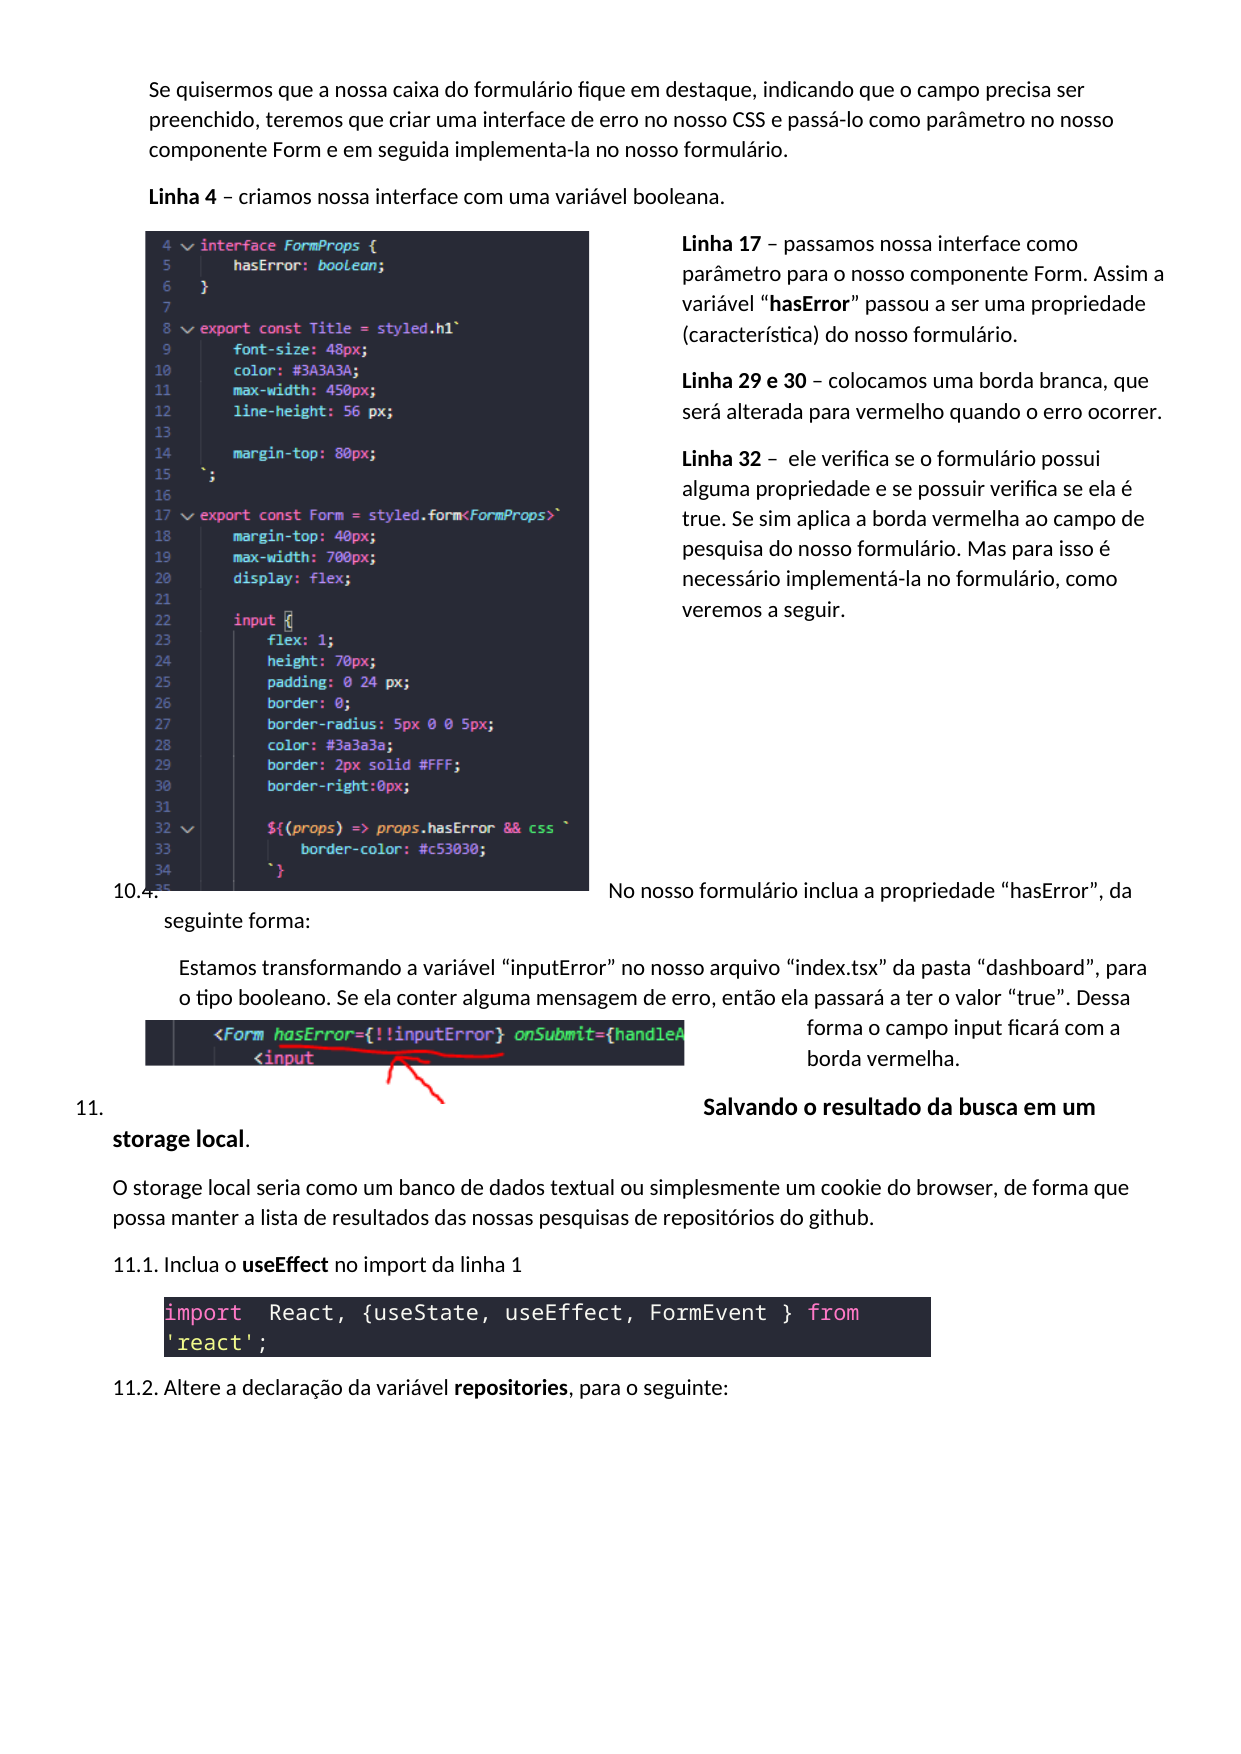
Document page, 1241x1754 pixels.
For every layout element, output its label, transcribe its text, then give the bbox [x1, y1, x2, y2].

picture [145, 231, 590, 891]
text Linha 29 e 30 – colocamos uma borda branca, que será alterada para vermelho quando o erro ocorrer. [590, 367, 1165, 425]
text Se quisermos que a nossa caixa do formulário fique em destaque, indicando que o campo precisa ser preenchido, teremos que criar uma interface de erro no nosso CSS e passá-lo como parâmetro no nosso componente Form e em seguida implementa-la no nosso formulário. [149, 75, 1165, 163]
text O storage local seria como um banco de dados textual ou simplesmente um cookie do browser, de forma que possa manter a lista de resultados das nossas pesquisas de repositórios do github. [112, 1173, 1165, 1231]
list No nosso formulário inclua a propriedade “hasError”, da seguinte forma: [112, 876, 1165, 934]
list Inclua o useEffect no import da linha 1 [112, 1250, 1165, 1278]
text Linha 4 – criamos nossa interface com uma variável booleana. [149, 182, 1165, 210]
text Linha 32 – ele verifica se o formulário possui alguma propriedade e se possuir verifica se ela é true. Se sim aplica a borda vermelha ao campo de pesquisa do nosso formulário. Mas para isso é necessário implementá-la no formulário, como veremos a seguir. [590, 444, 1165, 623]
text Linha 17 – passamos nossa interface como parâmetro para o nosso componente Form. Assim a variável “hasError” passou a ser uma propriedade (característica) do nosso formulário. [149, 229, 1165, 348]
list Salvando o resultado da busca em um storage local. [75, 1091, 1165, 1154]
list Altere a declaração da variável repositories, para o seguinte: [112, 1373, 1165, 1401]
picture [145, 1020, 685, 1104]
text import React, {useState, useEffect, FormEvent } from 'react'; [164, 1297, 931, 1357]
text Estamos transformando a variável “inputError” no nosso arquivo “index.tsx” da pasta “dashboard”, para o tipo booleano. Se ela conter alguma mensagem de erro, então ela passará a ter o valor “true”. Dessa forma o campo input ficará com a borda vermelha. [178, 953, 1165, 1072]
